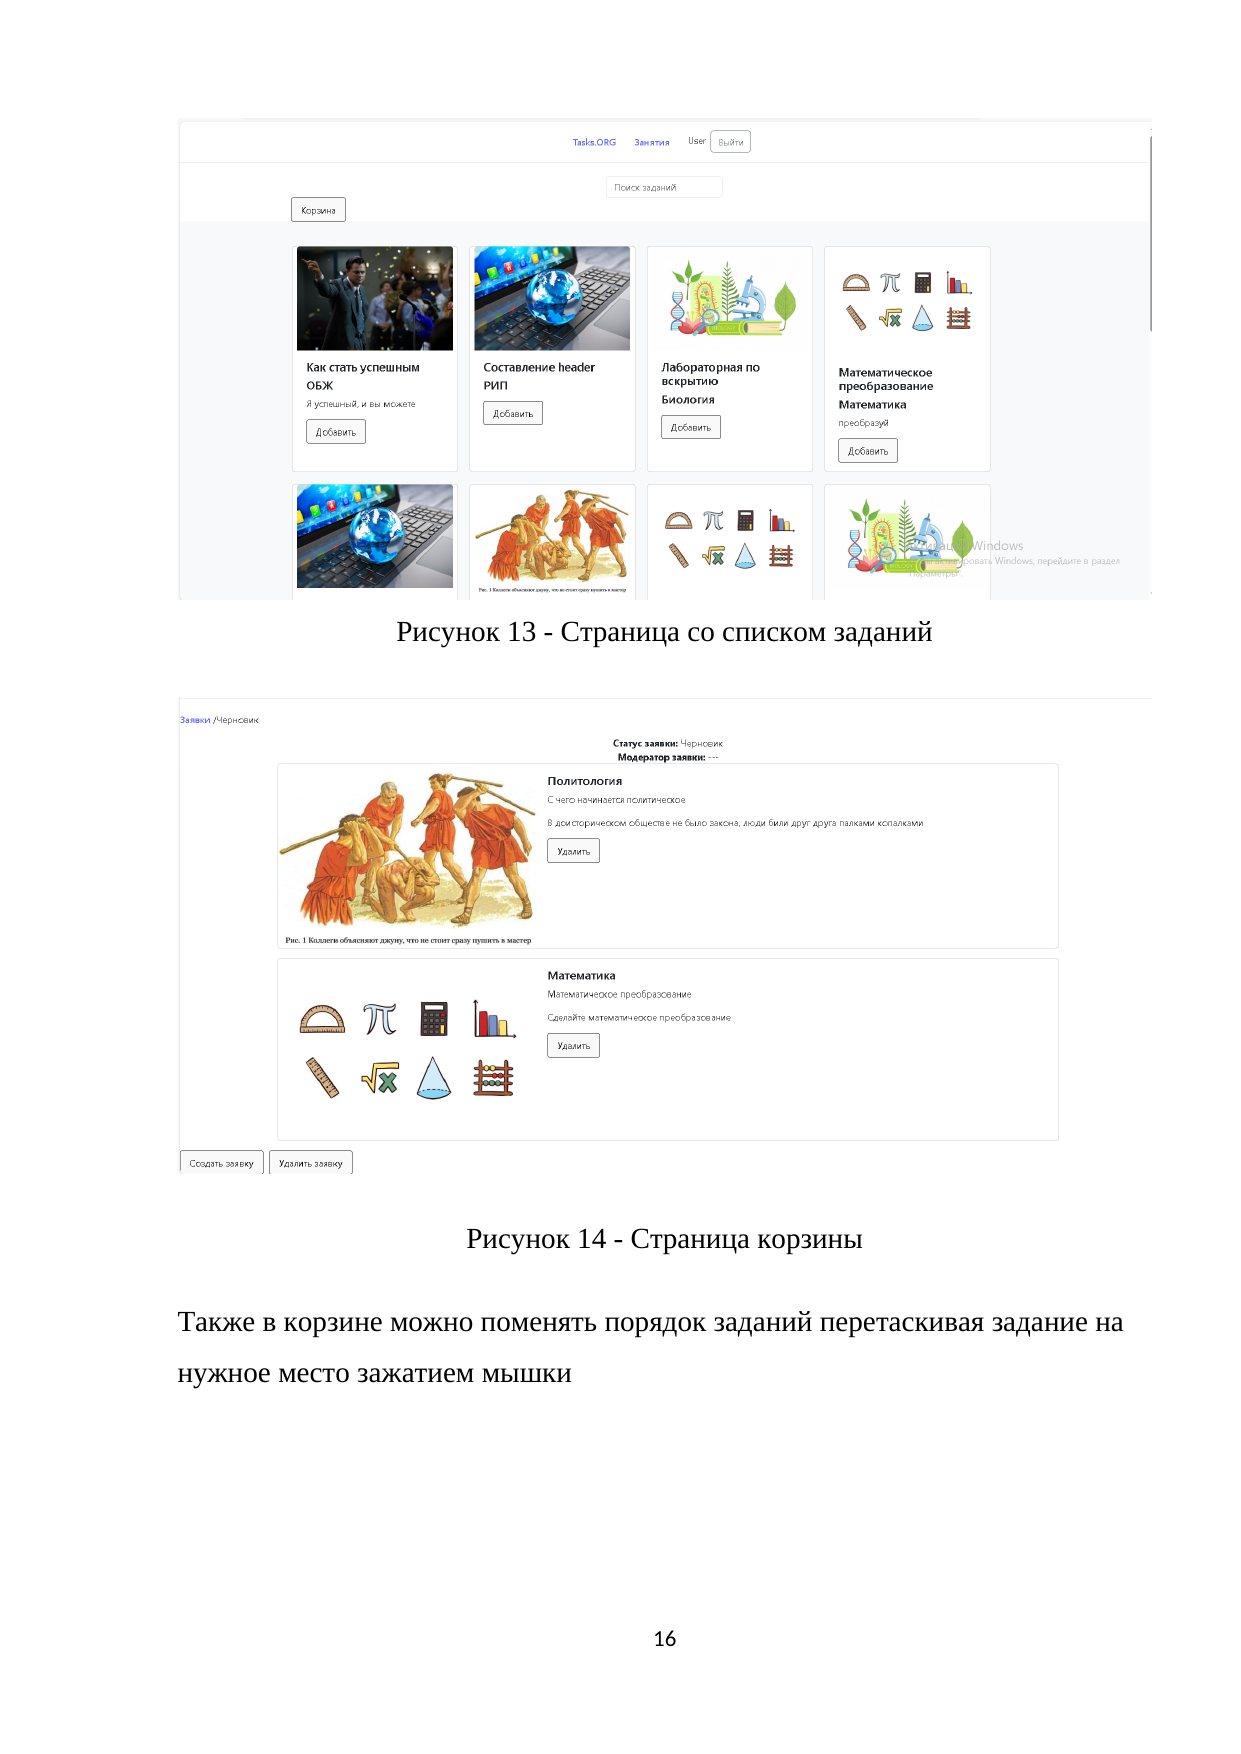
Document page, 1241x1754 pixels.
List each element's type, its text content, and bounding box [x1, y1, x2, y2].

text Также в корзине можно поменять порядок заданий перетаскивая задание на нужное место зажатием мышки [177, 1304, 1152, 1388]
picture [177, 118, 1152, 600]
text Рисунок 13 - Страница со списком заданий [177, 614, 1152, 647]
text Рисунок 14 - Страница корзины [177, 1221, 1152, 1254]
picture [177, 697, 1152, 1174]
